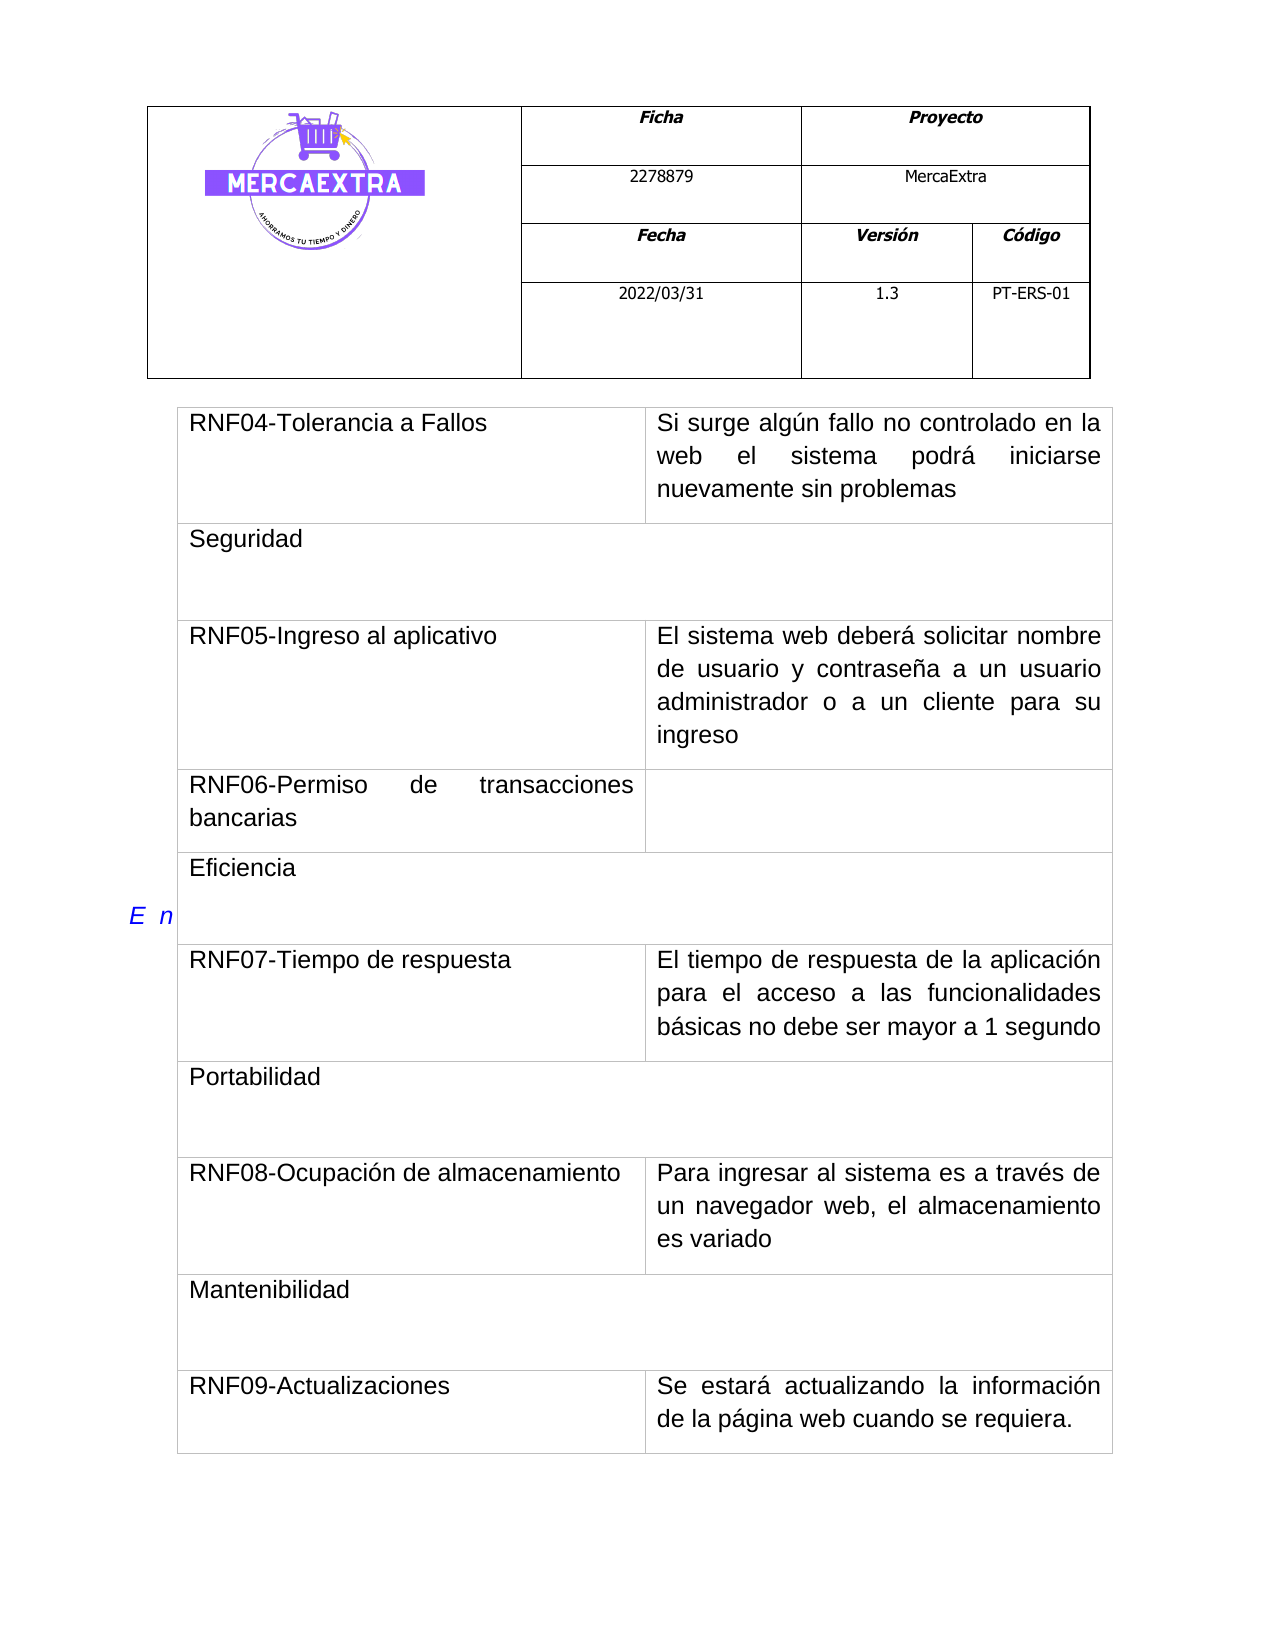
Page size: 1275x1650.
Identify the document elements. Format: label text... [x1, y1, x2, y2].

table_cell RNF07-Tiempo de respuesta [178, 945, 645, 1061]
table_cell Si surge algún fallo no controlado en la web el sistema podrá iniciarse nuevamente sin problemas [646, 408, 1112, 523]
table_cell RNF08-Ocupación de almacenamiento [178, 1158, 645, 1273]
table_cell Se estará actualizando la información de la página web cuando se requiera. [646, 1371, 1112, 1453]
picture [202, 107, 428, 254]
table_cell El tiempo de respuesta de la aplicación para el acceso a las funcionalidades básicas no debe ser mayor a 1 segundo [646, 945, 1112, 1061]
table_cell RNF05-Ingreso al aplicativo [178, 621, 645, 769]
table_cell RNF04-Tolerancia a Fallos [178, 408, 645, 523]
table_cell Eficiencia E n [178, 853, 1112, 944]
table_cell Mantenibilidad [178, 1275, 1112, 1370]
table_cell [646, 770, 1112, 852]
table_cell RNF06-Permiso de transacciones bancarias [178, 770, 645, 852]
table_cell Para ingresar al sistema es a través de un navegador web, el almacenamiento es variado [646, 1158, 1112, 1273]
table_cell El sistema web deberá solicitar nombre de usuario y contraseña a un usuario administrador o a un cliente para su ingreso [646, 621, 1112, 769]
table_cell Portabilidad [178, 1062, 1112, 1157]
table_cell Seguridad [178, 524, 1112, 619]
table_cell RNF09-Actualizaciones [178, 1371, 645, 1453]
